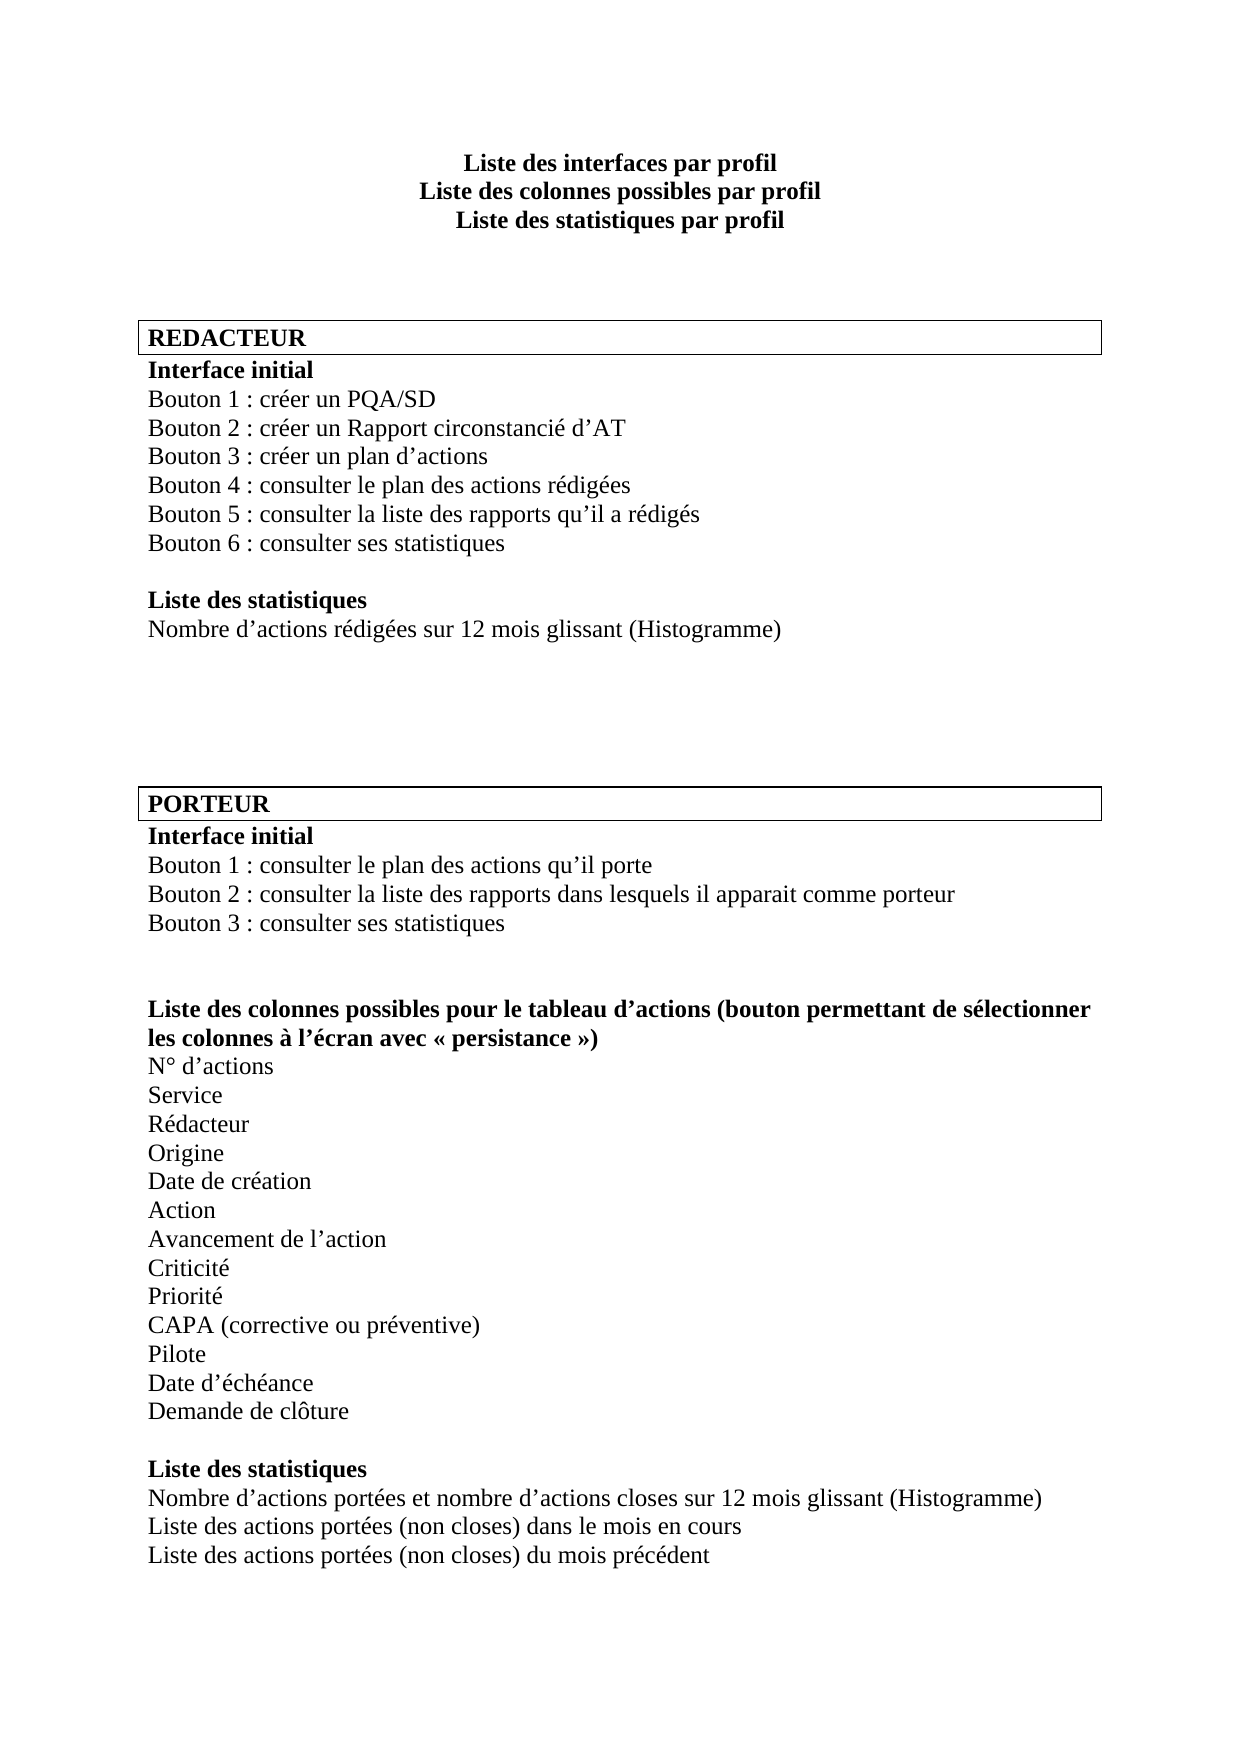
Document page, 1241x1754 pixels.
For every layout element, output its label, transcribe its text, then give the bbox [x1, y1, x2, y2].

text Service [148, 1080, 1093, 1109]
text Bouton 4 : consulter le plan des actions rédigées [148, 470, 1093, 499]
text PORTEUR [139, 788, 1101, 820]
text Liste des statistiques par profil [148, 205, 1093, 234]
text Date d’échéance [148, 1368, 1093, 1396]
text Interface initial [148, 355, 1093, 384]
text Rédacteur [148, 1109, 1093, 1138]
text Origine [148, 1138, 1093, 1166]
text Bouton 1 : créer un PQA/SD [148, 384, 1093, 413]
text Avancement de l’action [148, 1224, 1093, 1253]
text N° d’actions [148, 1051, 1093, 1080]
text Interface initial [148, 821, 1093, 850]
text Demande de clôture [148, 1396, 1093, 1425]
text Criticité [148, 1253, 1093, 1281]
text Date de création [148, 1166, 1093, 1195]
text Nombre d’actions rédigées sur 12 mois glissant (Histogramme) [148, 614, 1093, 643]
text Liste des interfaces par profil [148, 148, 1093, 176]
text Pilote [148, 1339, 1093, 1368]
text Bouton 3 : créer un plan d’actions [148, 441, 1093, 470]
text Liste des actions portées (non closes) dans le mois en cours [148, 1511, 1093, 1540]
text Liste des statistiques [148, 1454, 1093, 1483]
text Priorité [148, 1281, 1093, 1310]
text REDACTEUR [139, 321, 1101, 354]
text Liste des colonnes possibles par profil [148, 176, 1093, 205]
text Bouton 5 : consulter la liste des rapports qu’il a rédigés [148, 499, 1093, 528]
text Bouton 6 : consulter ses statistiques [148, 528, 1093, 556]
text Bouton 3 : consulter ses statistiques [148, 908, 1093, 936]
text Liste des colonnes possibles pour le tableau d’actions (bouton permettant de sélectionner les colonnes à l’écran avec « persistance ») [148, 994, 1093, 1051]
text CAPA (corrective ou préventive) [148, 1310, 1093, 1339]
text Nombre d’actions portées et nombre d’actions closes sur 12 mois glissant (Histogramme) [148, 1483, 1093, 1511]
text Bouton 2 : consulter la liste des rapports dans lesquels il apparait comme porteur [148, 879, 1093, 908]
text Bouton 1 : consulter le plan des actions qu’il porte [148, 850, 1093, 879]
text Action [148, 1195, 1093, 1224]
text Liste des statistiques [148, 585, 1093, 614]
text Liste des actions portées (non closes) du mois précédent [148, 1540, 1093, 1569]
text Bouton 2 : créer un Rapport circonstancié d’AT [148, 413, 1093, 441]
